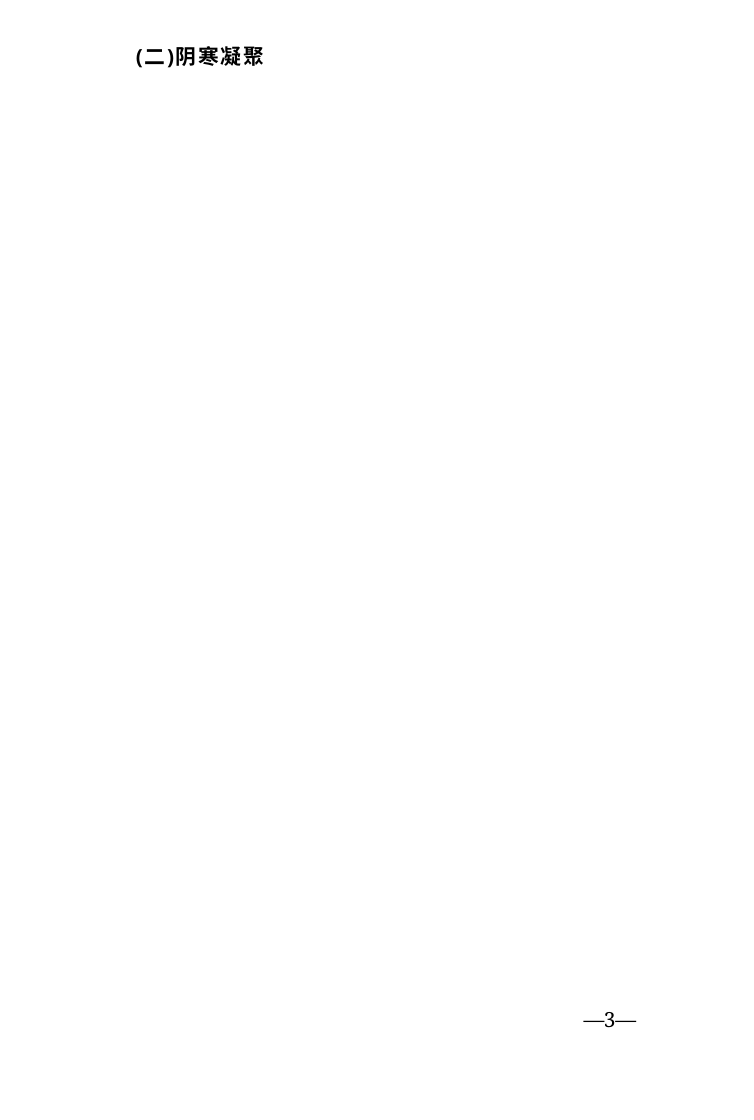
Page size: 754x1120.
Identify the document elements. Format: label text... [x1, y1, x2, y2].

text (二)阴寒凝聚 [136, 42, 667, 70]
